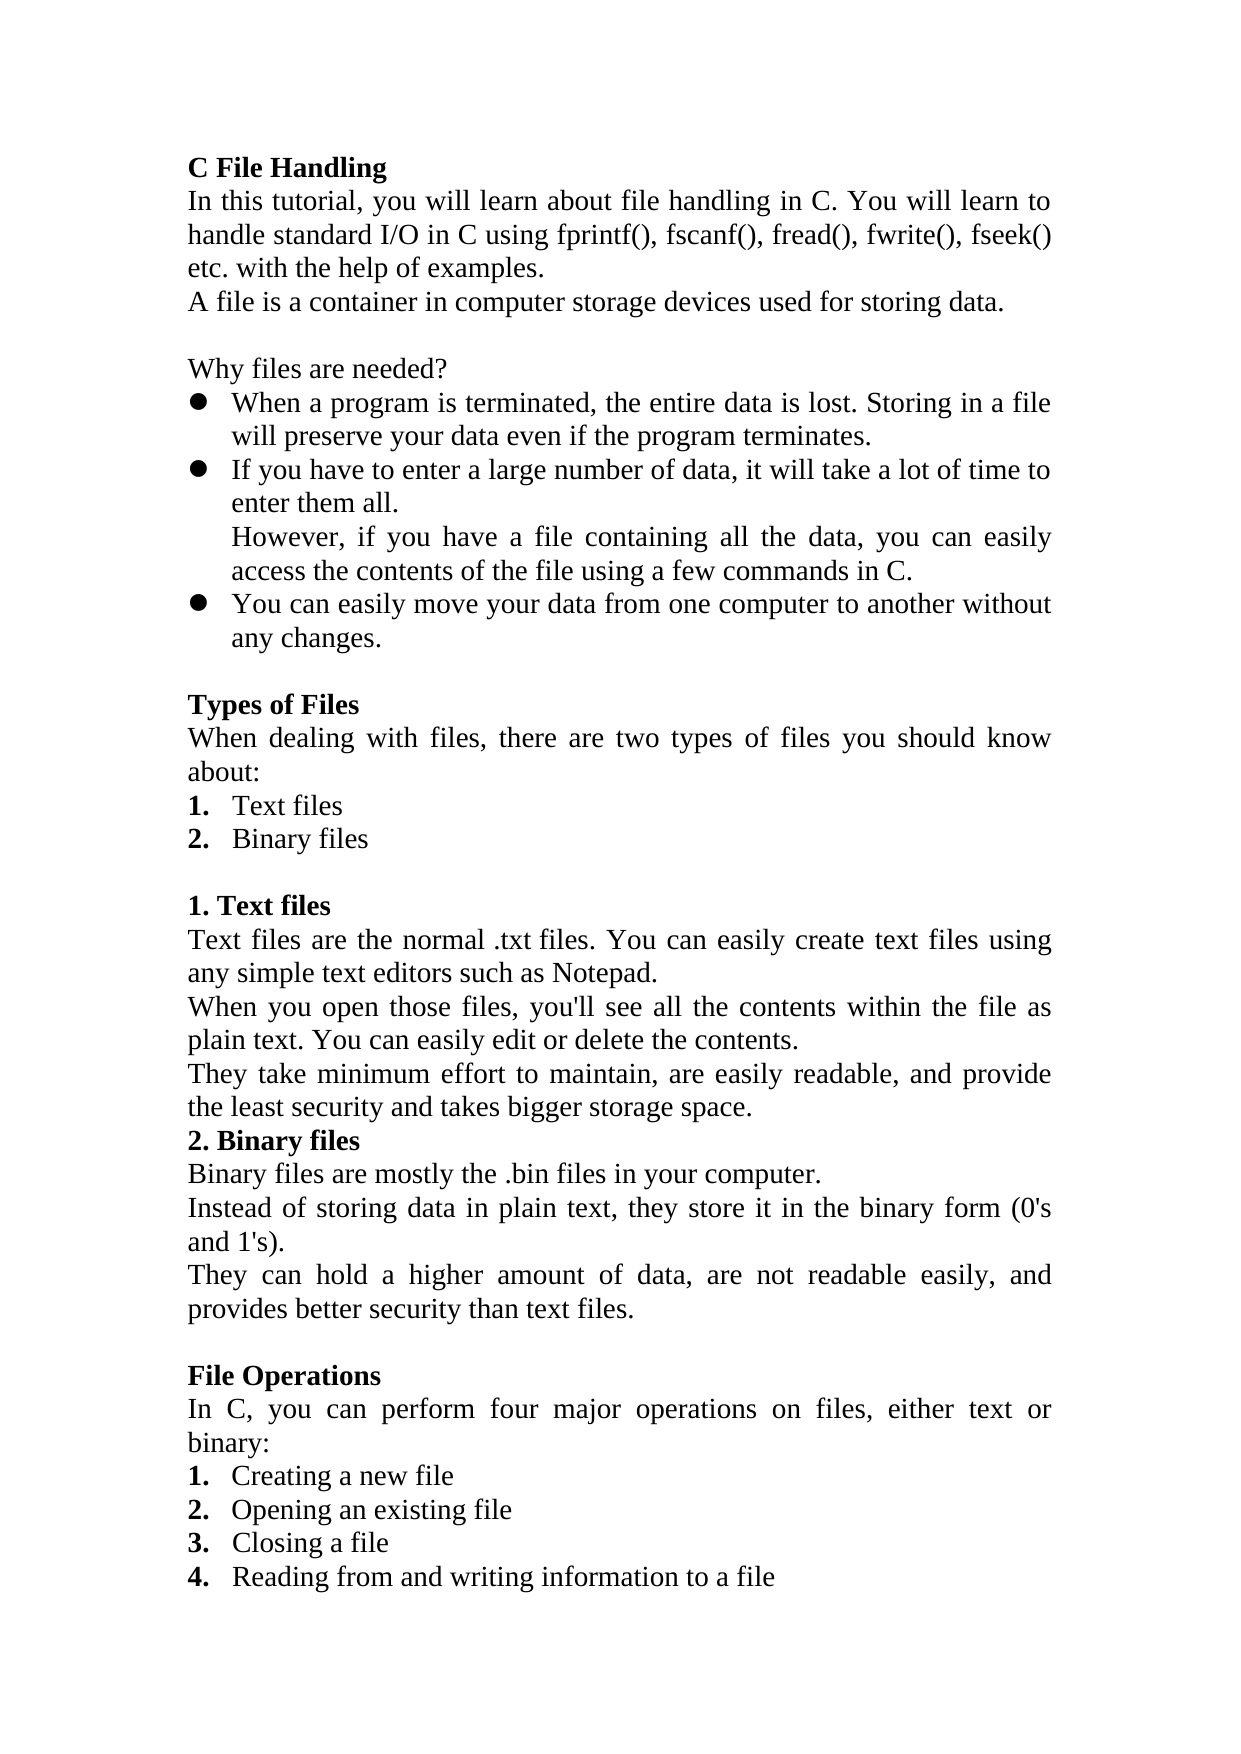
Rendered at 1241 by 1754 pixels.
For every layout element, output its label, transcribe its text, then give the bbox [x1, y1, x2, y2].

text 2. Binary files [187, 1123, 1053, 1157]
text They take minimum effort to maintain, are easily readable, and provide the least security and takes bigger storage space. [187, 1056, 1053, 1123]
text Instead of storing data in plain text, they store it in the binary form (0's and 1's). [187, 1190, 1053, 1257]
text Types of Files [187, 687, 1053, 721]
text 1. Text files [187, 888, 1053, 922]
text Why files are needed? [187, 351, 1053, 385]
text When dealing with files, there are two types of files you should know about: [187, 721, 1053, 788]
list Closing a file [187, 1526, 1053, 1559]
list You can easily move your data from one computer to another without any changes. [187, 586, 1053, 653]
text In this tutorial, you will learn about file handling in C. You will learn to handle standard I/O in C using fprintf(), fscanf(), fread(), fwrite(), fseek() etc. with the help of examples. [187, 183, 1053, 284]
text Text files are the normal .txt files. You can easily create text files using any simple text editors such as Notepad. [187, 922, 1053, 989]
list Text files [187, 788, 1053, 821]
text In C, you can perform four major operations on files, either text or binary: [187, 1391, 1053, 1458]
list When a program is terminated, the entire data is lost. Storing in a file will preserve your data even if the program terminates. [187, 385, 1053, 452]
text File Operations [187, 1358, 1053, 1391]
list Creating a new file [187, 1458, 1053, 1492]
list Reading from and writing information to a file [187, 1559, 1053, 1593]
text C File Handling [187, 150, 1053, 183]
list Binary files [187, 821, 1053, 855]
text When you open those files, you'll see all the contents within the file as plain text. You can easily edit or delete the contents. [187, 989, 1053, 1056]
list If you have to enter a large number of data, it will take a lot of time to enter them all. However, if you have a file containing all the data, you can easily access the contents of the file using a few commands in C. [187, 452, 1053, 586]
list 2. Opening an existing file [187, 1492, 1053, 1526]
text Binary files are mostly the .bin files in your computer. [187, 1157, 1053, 1190]
text A file is a container in computer storage devices used for storing data. [187, 284, 1053, 318]
text They can hold a higher amount of data, are not readable easily, and provides better security than text files. [187, 1257, 1053, 1324]
